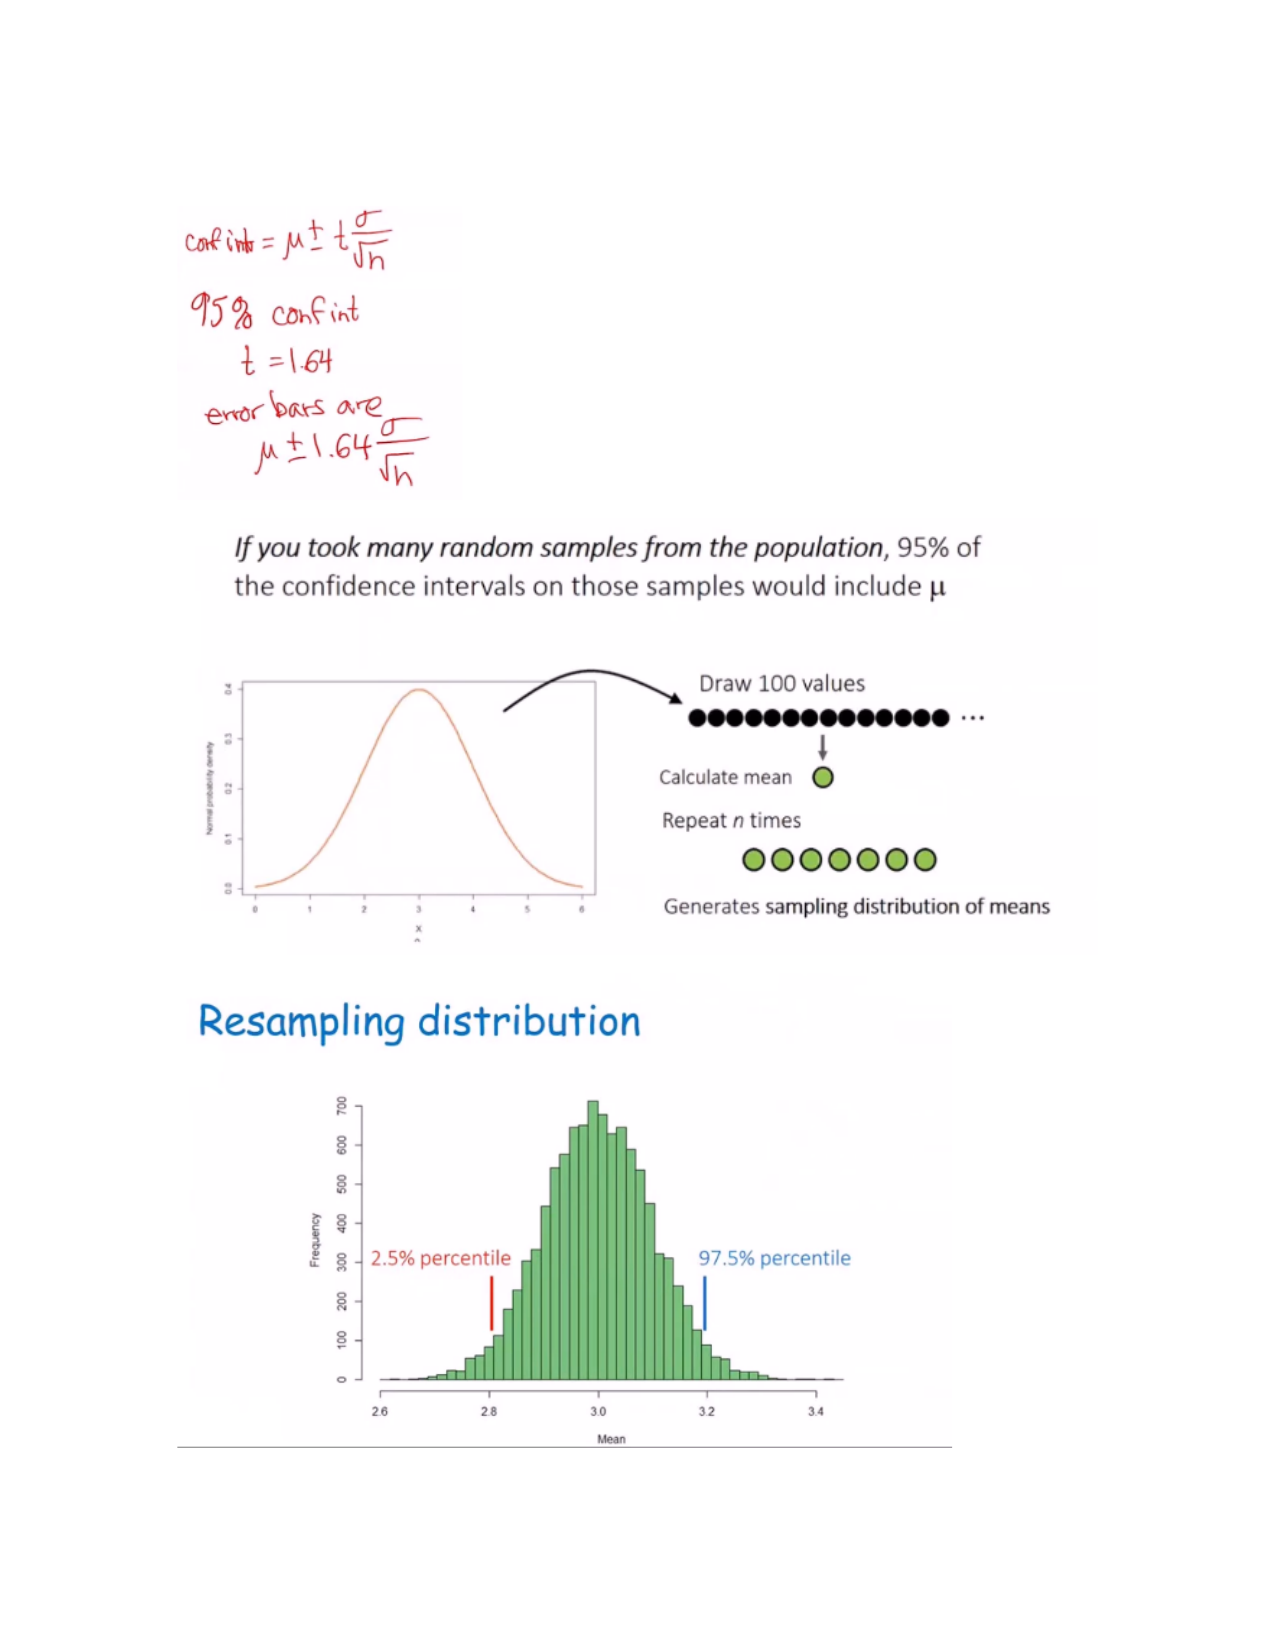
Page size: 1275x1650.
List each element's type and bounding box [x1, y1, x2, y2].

picture [177, 518, 1098, 955]
picture [177, 206, 463, 500]
picture [177, 973, 953, 1448]
